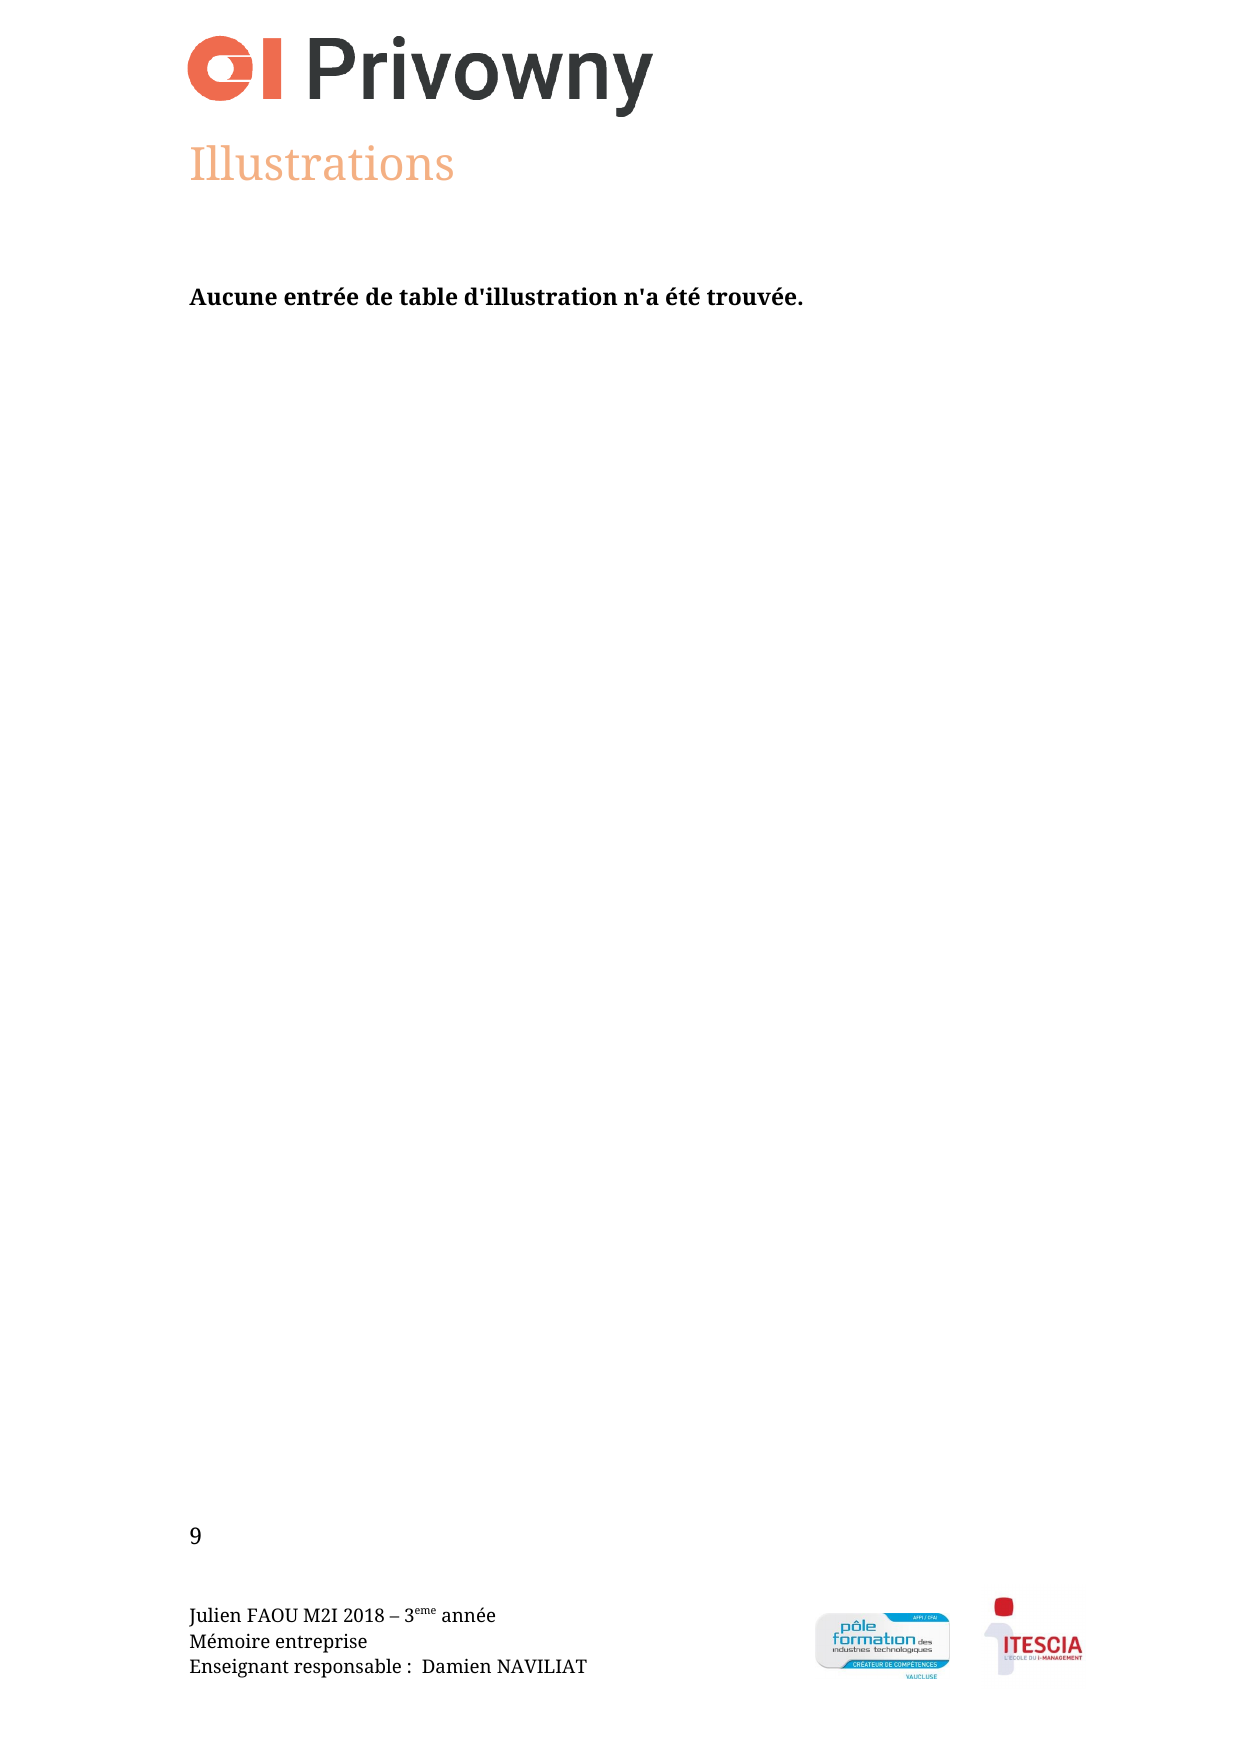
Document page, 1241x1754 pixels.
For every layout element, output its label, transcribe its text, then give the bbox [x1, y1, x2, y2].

picture [981, 1584, 1086, 1689]
subtitle Illustrations [189, 131, 1123, 194]
picture [815, 1613, 950, 1679]
picture [187, 24, 653, 122]
text Aucune entrée de table d'illustration n'a été trouvée. [189, 281, 1123, 313]
